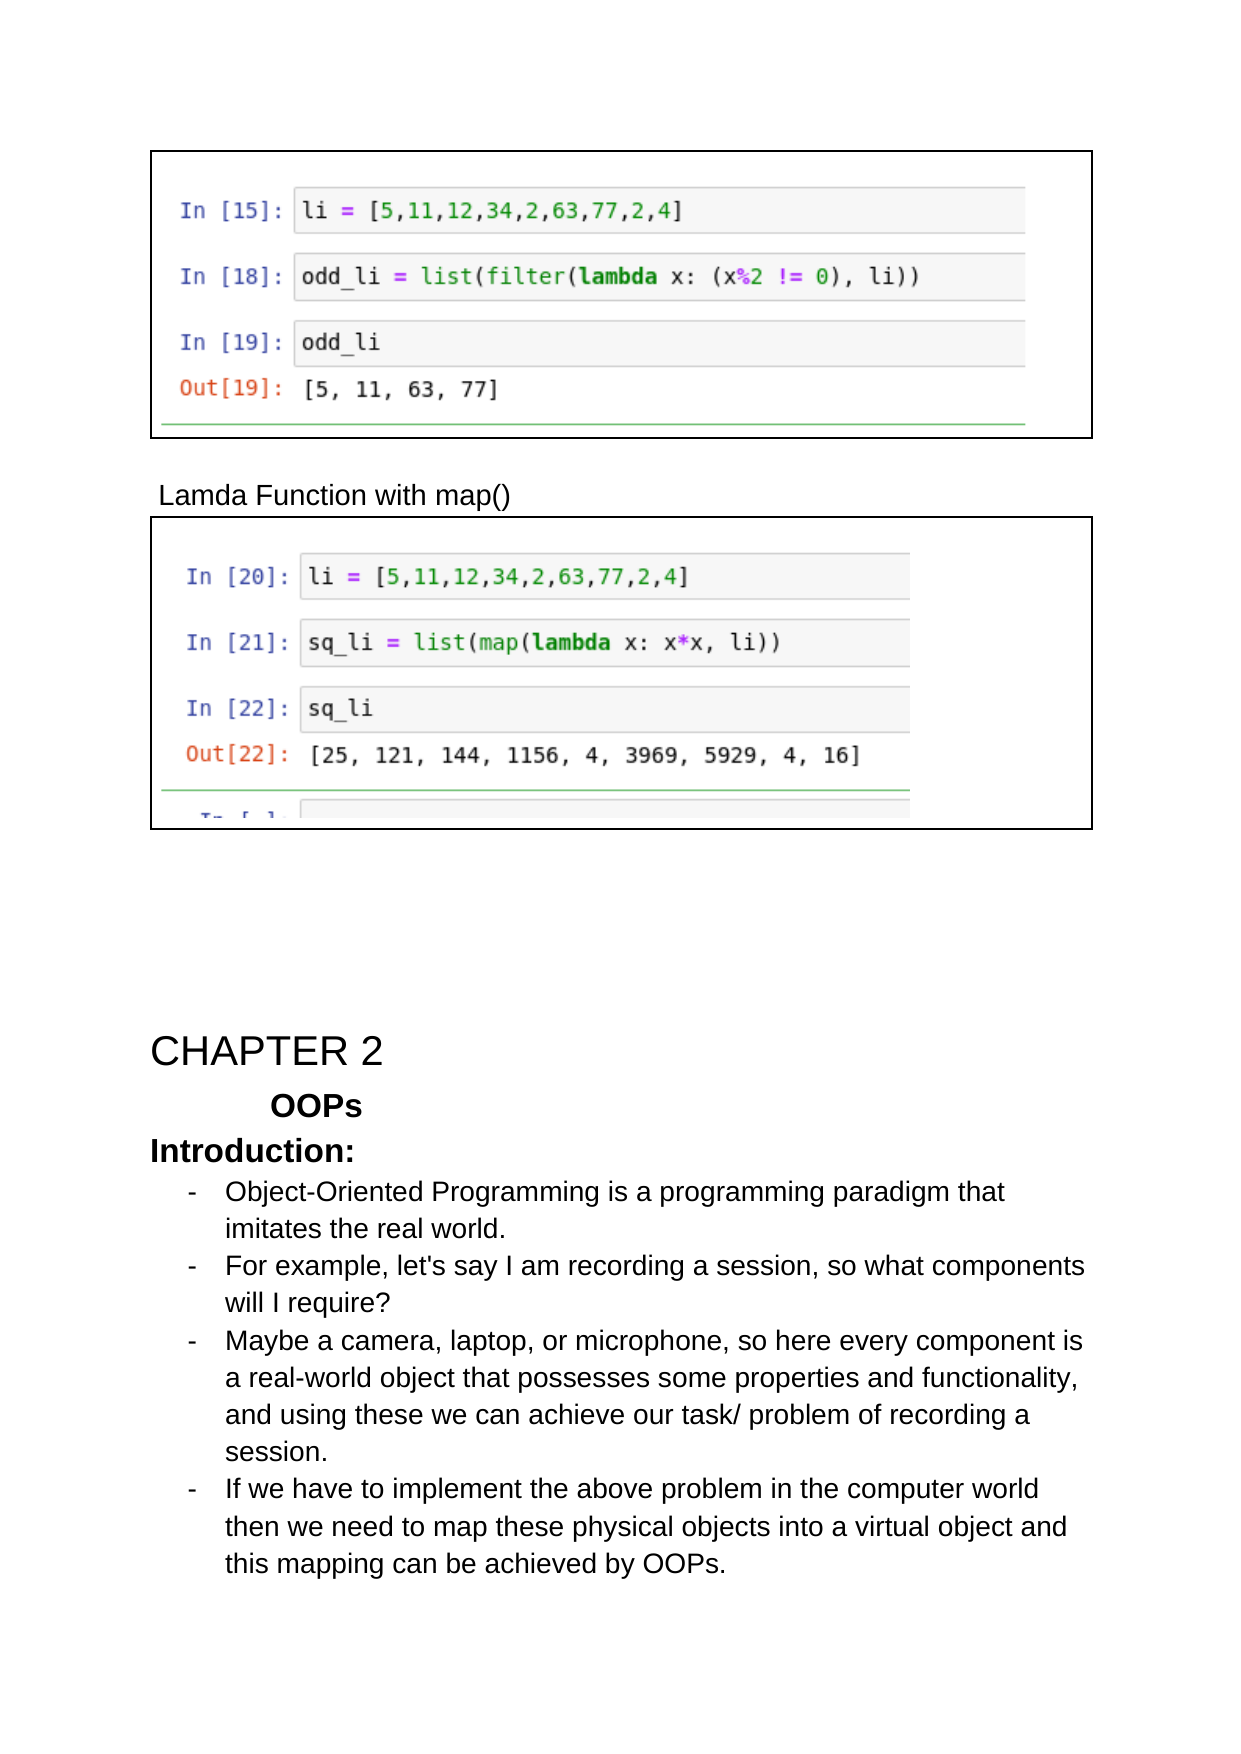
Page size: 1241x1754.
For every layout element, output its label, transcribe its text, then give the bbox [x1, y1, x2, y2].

list Object-Oriented Programming is a programming paradigm that imitates the real world. [187, 1175, 1090, 1244]
list For example, let's say I am recording a session, so what components will I require? [187, 1249, 1090, 1319]
table_header [152, 152, 1091, 437]
list Maybe a camera, laptop, or microphone, so here every component is a real-world object that possesses some properties and functionality, and using these we can achieve our task/ problem of recording a session. [187, 1323, 1090, 1467]
table_header [152, 518, 1091, 828]
picture [161, 528, 910, 818]
text Lamda Function with map() [150, 478, 1090, 511]
subtitle CHAPTER 2 [150, 1026, 1090, 1074]
list If we have to implement the above problem in the computer world then we need to map these physical objects into a virtual object and this mapping can be achieved by OOPs. [187, 1472, 1090, 1579]
subtitle OOPs [150, 1086, 1090, 1125]
subtitle Introduction: [150, 1131, 1090, 1169]
picture [161, 162, 1026, 427]
